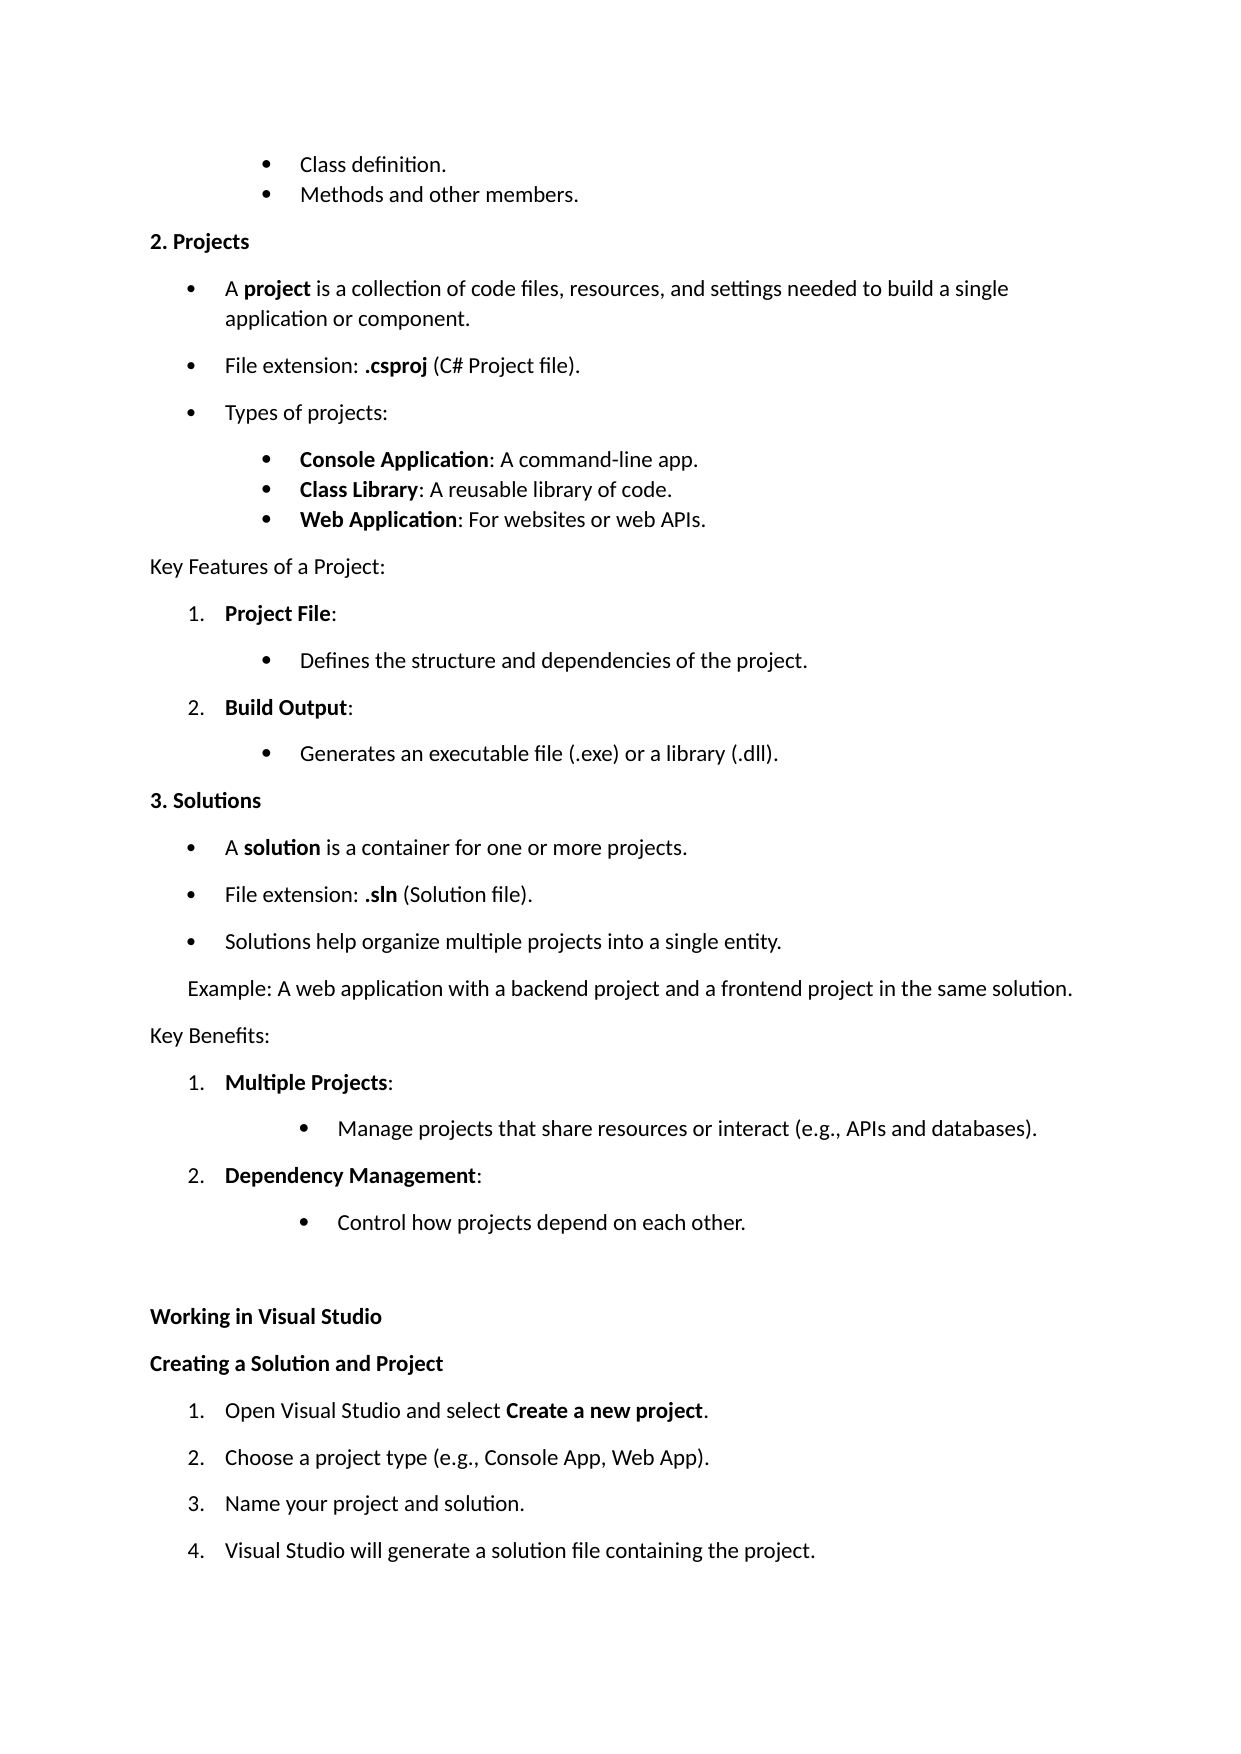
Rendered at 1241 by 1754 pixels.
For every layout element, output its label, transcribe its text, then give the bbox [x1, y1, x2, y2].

list Generates an executable file (.exe) or a library (.dll). [262, 739, 1090, 768]
list Choose a project type (e.g., Console App, Web App). [187, 1443, 1090, 1471]
list Dependency Management: [187, 1161, 1090, 1189]
list Build Output: [187, 693, 1090, 721]
list Multiple Projects: [187, 1068, 1090, 1096]
text 2. Projects [150, 227, 1090, 255]
list Name your project and solution. [187, 1489, 1090, 1518]
list Visual Studio will generate a solution file containing the project. [187, 1536, 1090, 1564]
list Solutions help organize multiple projects into a single entity. [187, 927, 1090, 955]
list File extension: .csproj (C# Project file). [187, 351, 1090, 379]
list Console Application: A command-line app. [262, 445, 1090, 473]
list Defines the structure and dependencies of the project. [262, 646, 1090, 674]
list Types of projects: [187, 398, 1090, 426]
list Project File: [187, 599, 1090, 627]
list Web Application: For websites or web APIs. [262, 505, 1090, 533]
list Control how projects depend on each other. [300, 1208, 1090, 1236]
text Key Features of a Project: [150, 552, 1090, 580]
list Manage projects that share resources or interact (e.g., APIs and databases). [300, 1114, 1090, 1143]
text Working in Visual Studio [150, 1302, 1090, 1330]
list Methods and other members. [262, 180, 1090, 208]
text Example: A web application with a backend project and a frontend project in the same solution. [150, 974, 1090, 1002]
list Class definition. [262, 150, 1090, 178]
list A solution is a container for one or more projects. [187, 833, 1090, 861]
list File extension: .sln (Solution file). [187, 880, 1090, 908]
list Class Library: A reusable library of code. [262, 475, 1090, 503]
text Key Benefits: [150, 1021, 1090, 1049]
text 3. Solutions [150, 786, 1090, 814]
list Open Visual Studio and select Create a new project. [187, 1396, 1090, 1424]
list A project is a collection of code files, resources, and settings needed to build a single application or component. [187, 274, 1090, 332]
text Creating a Solution and Project [150, 1349, 1090, 1377]
